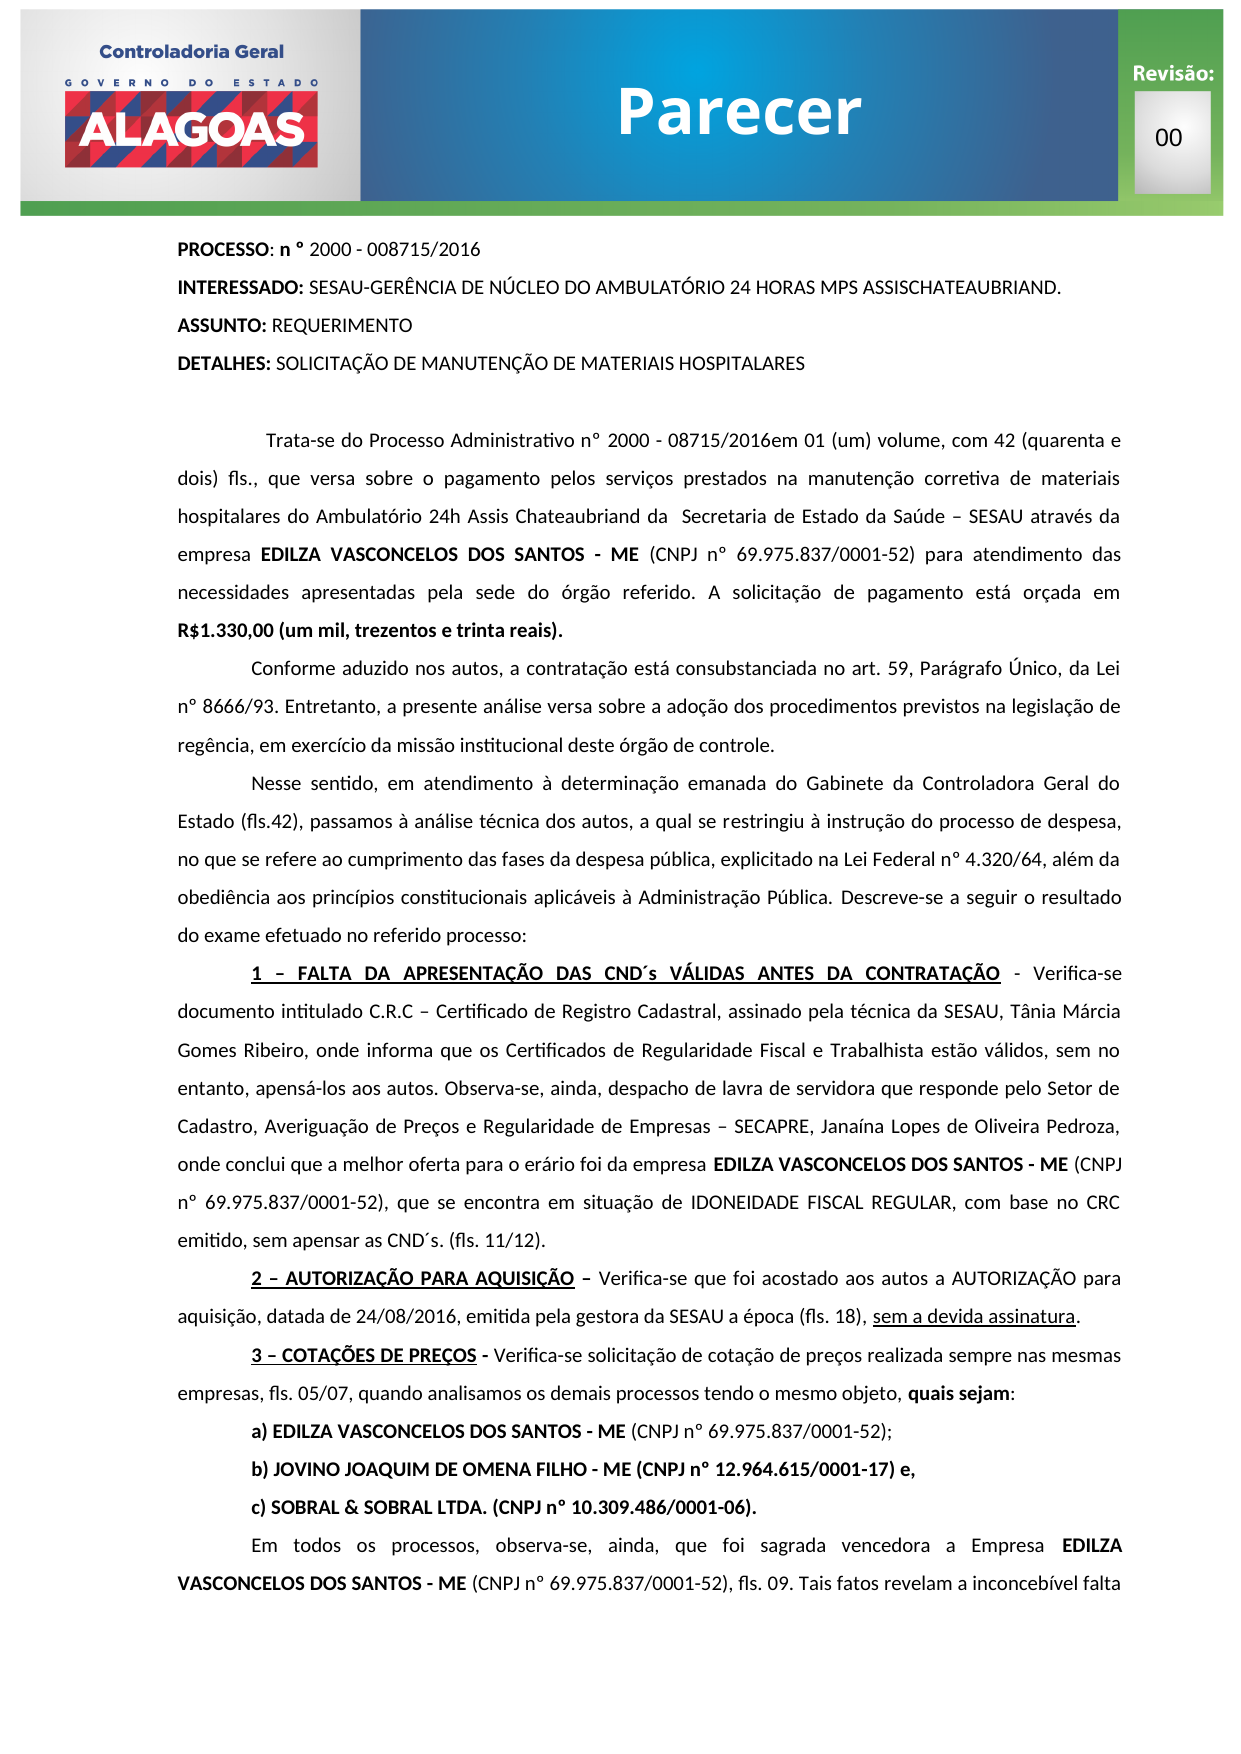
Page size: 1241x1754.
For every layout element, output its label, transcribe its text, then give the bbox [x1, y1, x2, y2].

text c) SOBRAL & SOBRAL LTDA. (CNPJ nº 10.309.486/0001-06). [251, 1494, 1122, 1520]
text DETALHES: SOLICITAÇÃO DE MANUTENÇÃO DE MATERIAIS HOSPITALARES [177, 351, 1122, 376]
text PROCESSO: n º 2000 - 008715/2016 [177, 236, 1122, 262]
text ASSUNTO: REQUERIMENTO [177, 312, 1122, 338]
text INTERESSADO: SESAU-GERÊNCIA DE NÚCLEO DO AMBULATÓRIO 24 HORAS MPS ASSISCHATEAUBRIAND. [177, 274, 1122, 300]
text Nesse sentido, em atendimento à determinação emanada do Gabinete da Controladora Geral do Estado (fls.42), passamos à análise técnica dos autos, a qual se restringiu à instrução do processo de despesa, no que se refere ao cumprimento das fases da despesa pública, explicitado na Lei Federal nº 4.320/64, além da obediência aos princípios constitucionais aplicáveis à Administração Pública. Descreve-se a seguir o resultado do exame efetuado no referido processo: [177, 770, 1122, 948]
text 3 – COTAÇÕES DE PREÇOS - Verifica-se solicitação de cotação de preços realizada sempre nas mesmas empresas, fls. 05/07, quando analisamos os demais processos tendo o mesmo objeto, quais sejam: [177, 1342, 1122, 1405]
text a) EDILZA VASCONCELOS DOS SANTOS - ME (CNPJ nº 69.975.837/0001-52); [251, 1418, 1122, 1443]
text Trata-se do Processo Administrativo nº 2000 - 08715/2016, em 01 (um) volume, com 42 (quarenta e dois) fls., que versa sobre o pagamento pelos serviços prestados na manutenção corretiva de materiais hospitalares do Ambulatório 24h Assis Chateaubriand da Secretaria de Estado da Saúde – SESAU através da empresa EDILZA VASCONCELOS DOS SANTOS - ME (CNPJ nº 69.975.837/0001-52) para atendimento das necessidades apresentadas pela sede do órgão referido. A solicitação de pagamento está orçada em R$1.330,00 (um mil, trezentos e trinta reais). [177, 427, 1122, 643]
text 2 – AUTORIZAÇÃO PARA AQUISIÇÃO – Verifica-se que foi acostado aos autos a AUTORIZAÇÃO para aquisição, datada de 24/08/2016, emitida pela gestora da SESAU a época (fls. 18), sem a devida assinatura. [177, 1266, 1122, 1329]
text Conforme aduzido nos autos, a contratação está consubstanciada no art. 59, Parágrafo Único, da Lei nº 8666/93. Entretanto, a presente análise versa sobre a adoção dos procedimentos previstos na legislação de regência, em exercício da missão institucional deste órgão de controle. [177, 656, 1122, 757]
picture [20, 9, 1224, 216]
text 1 – FALTA DA APRESENTAÇÃO DAS CND´s VÁLIDAS ANTES DA CONTRATAÇÃO - Verifica-se documento intitulado C.R.C – Certificado de Registro Cadastral, assinado pela técnica da SESAU, Tânia Márcia Gomes Ribeiro, onde informa que os Certificados de Regularidade Fiscal e Trabalhista estão válidos, sem no entanto, apensá-los aos autos. Observa-se, ainda, despacho de lavra de servidora que responde pelo Setor de Cadastro, Averiguação de Preços e Regularidade de Empresas – SECAPRE, Janaína Lopes de Oliveira Pedroza, onde conclui que a melhor oferta para o erário foi da empresa EDILZA VASCONCELOS DOS SANTOS - ME (CNPJ nº 69.975.837/0001-52), que se encontra em situação de IDONEIDADE FISCAL REGULAR, com base no CRC emitido, sem apensar as CND´s. (fls. 11/12). [177, 961, 1122, 1253]
text b) JOVINO JOAQUIM DE OMENA FILHO - ME (CNPJ nº 12.964.615/0001-17) e, [251, 1456, 1122, 1482]
